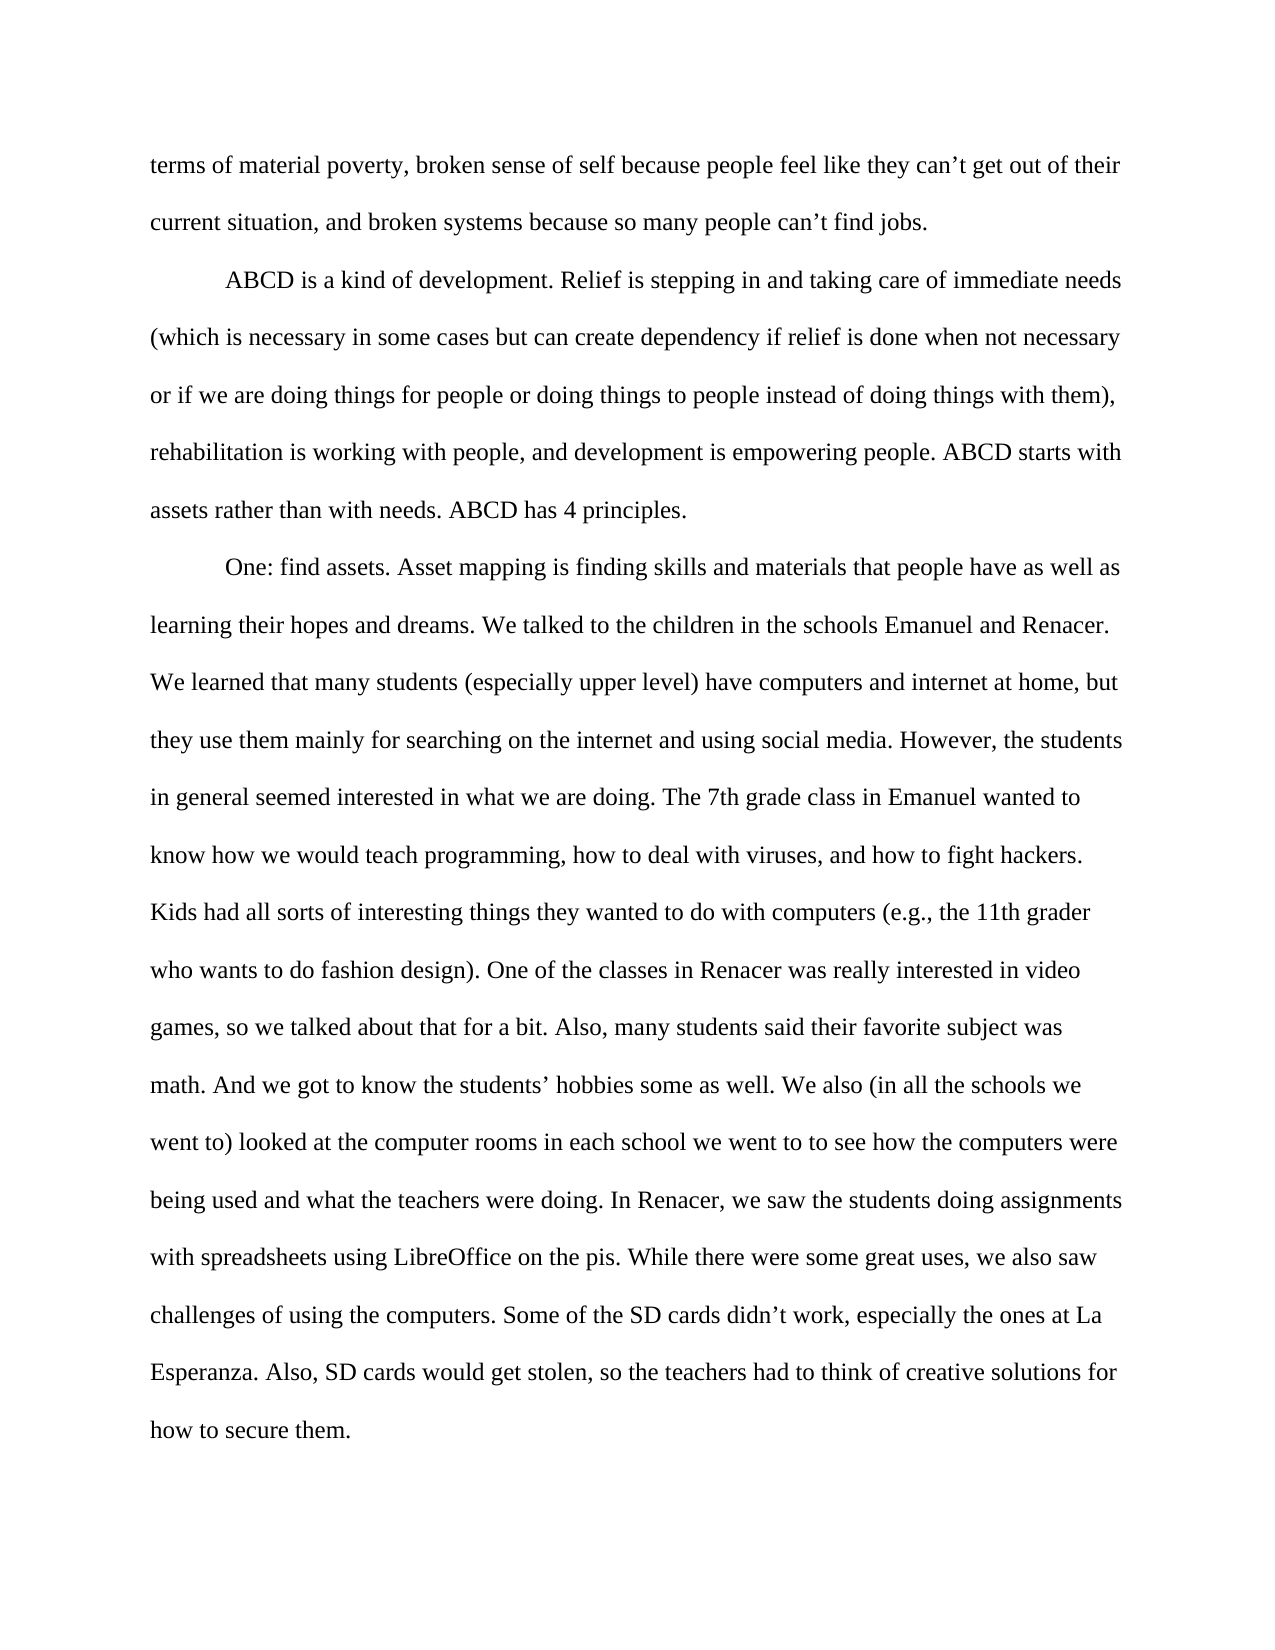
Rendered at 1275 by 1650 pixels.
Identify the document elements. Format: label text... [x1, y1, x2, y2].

text One: find assets. Asset mapping is finding skills and materials that people have as well as learning their hopes and dreams. We talked to the children in the schools Emanuel and Renacer. We learned that many students (especially upper level) have computers and internet at home, but they use them mainly for searching on the internet and using social media. However, the students in general seemed interested in what we are doing. The 7th grade class in Emanuel wanted to know how we would teach programming, how to deal with viruses, and how to fight hackers. Kids had all sorts of interesting things they wanted to do with computers (e.g., the 11th grader who wants to do fashion design). One of the classes in Renacer was really interested in video games, so we talked about that for a bit. Also, many students said their favorite subject was math. And we got to know the students’ hobbies some as well. We also (in all the schools we went to) looked at the computer rooms in each school we went to to see how the computers were being used and what the teachers were doing. In Renacer, we saw the students doing assignments with spreadsheets using LibreOffice on the pis. While there were some great uses, we also saw challenges of using the computers. Some of the SD cards didn’t work, especially the ones at La Esperanza. Also, SD cards would get stolen, so the teachers had to think of creative solutions for how to secure them. [150, 552, 1125, 1444]
text ABCD is a kind of development. Relief is stepping in and taking care of immediate needs (which is necessary in some cases but can create dependency if relief is done when not necessary or if we are doing things for people or doing things to people instead of doing things with them), rehabilitation is working with people, and development is empowering people. ABCD starts with assets rather than with needs. ABCD has 4 principles. [150, 265, 1125, 524]
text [150, 150, 1125, 236]
